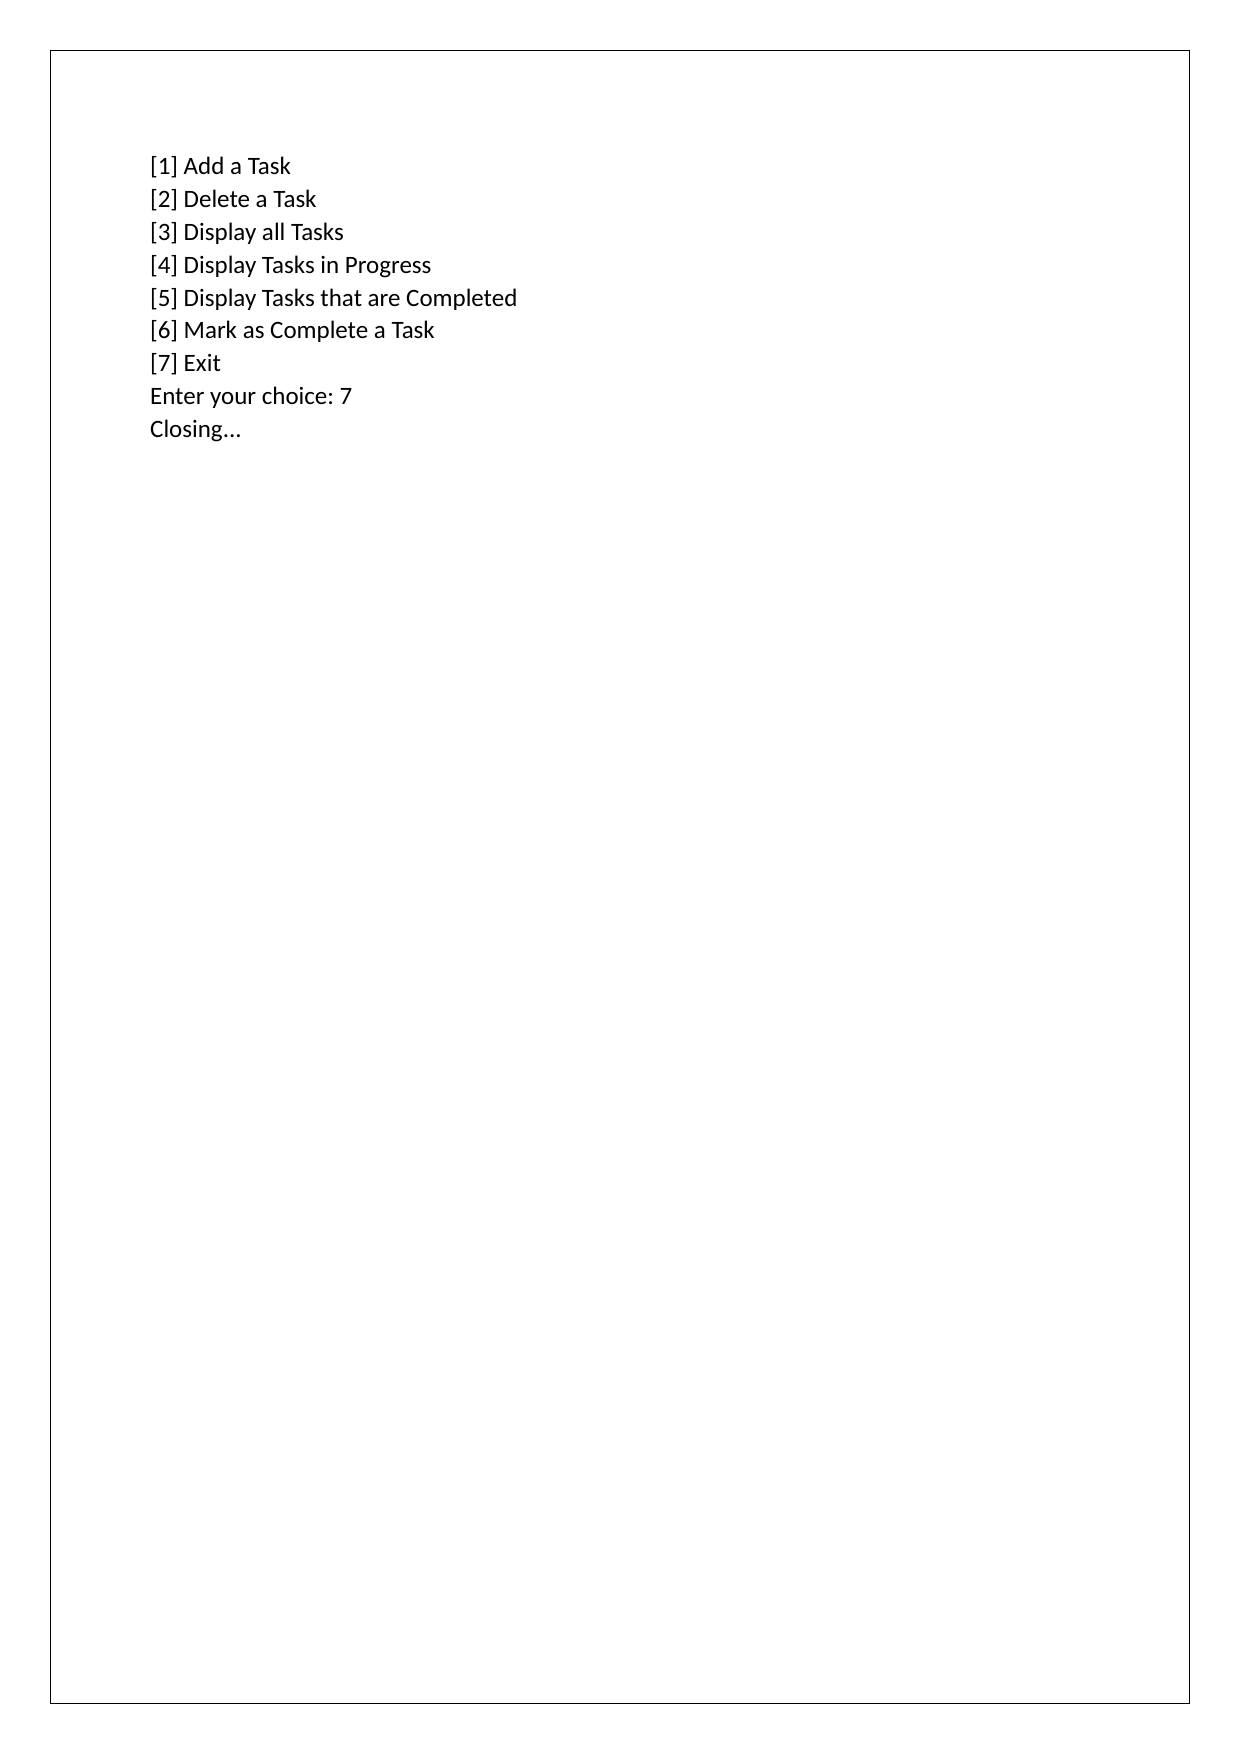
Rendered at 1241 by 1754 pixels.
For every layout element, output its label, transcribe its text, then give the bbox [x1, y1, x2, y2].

text [7] Exit [150, 347, 1090, 378]
text Closing... [150, 413, 1090, 444]
text [3] Display all Tasks [150, 216, 1090, 246]
text [1] Add a Task [150, 150, 1090, 181]
text [4] Display Tasks in Progress [150, 249, 1090, 279]
text Enter your choice: 7 [150, 380, 1090, 411]
text [6] Mark as Complete a Task [150, 314, 1090, 345]
text [5] Display Tasks that are Completed [150, 282, 1090, 312]
text [2] Delete a Task [150, 183, 1090, 213]
